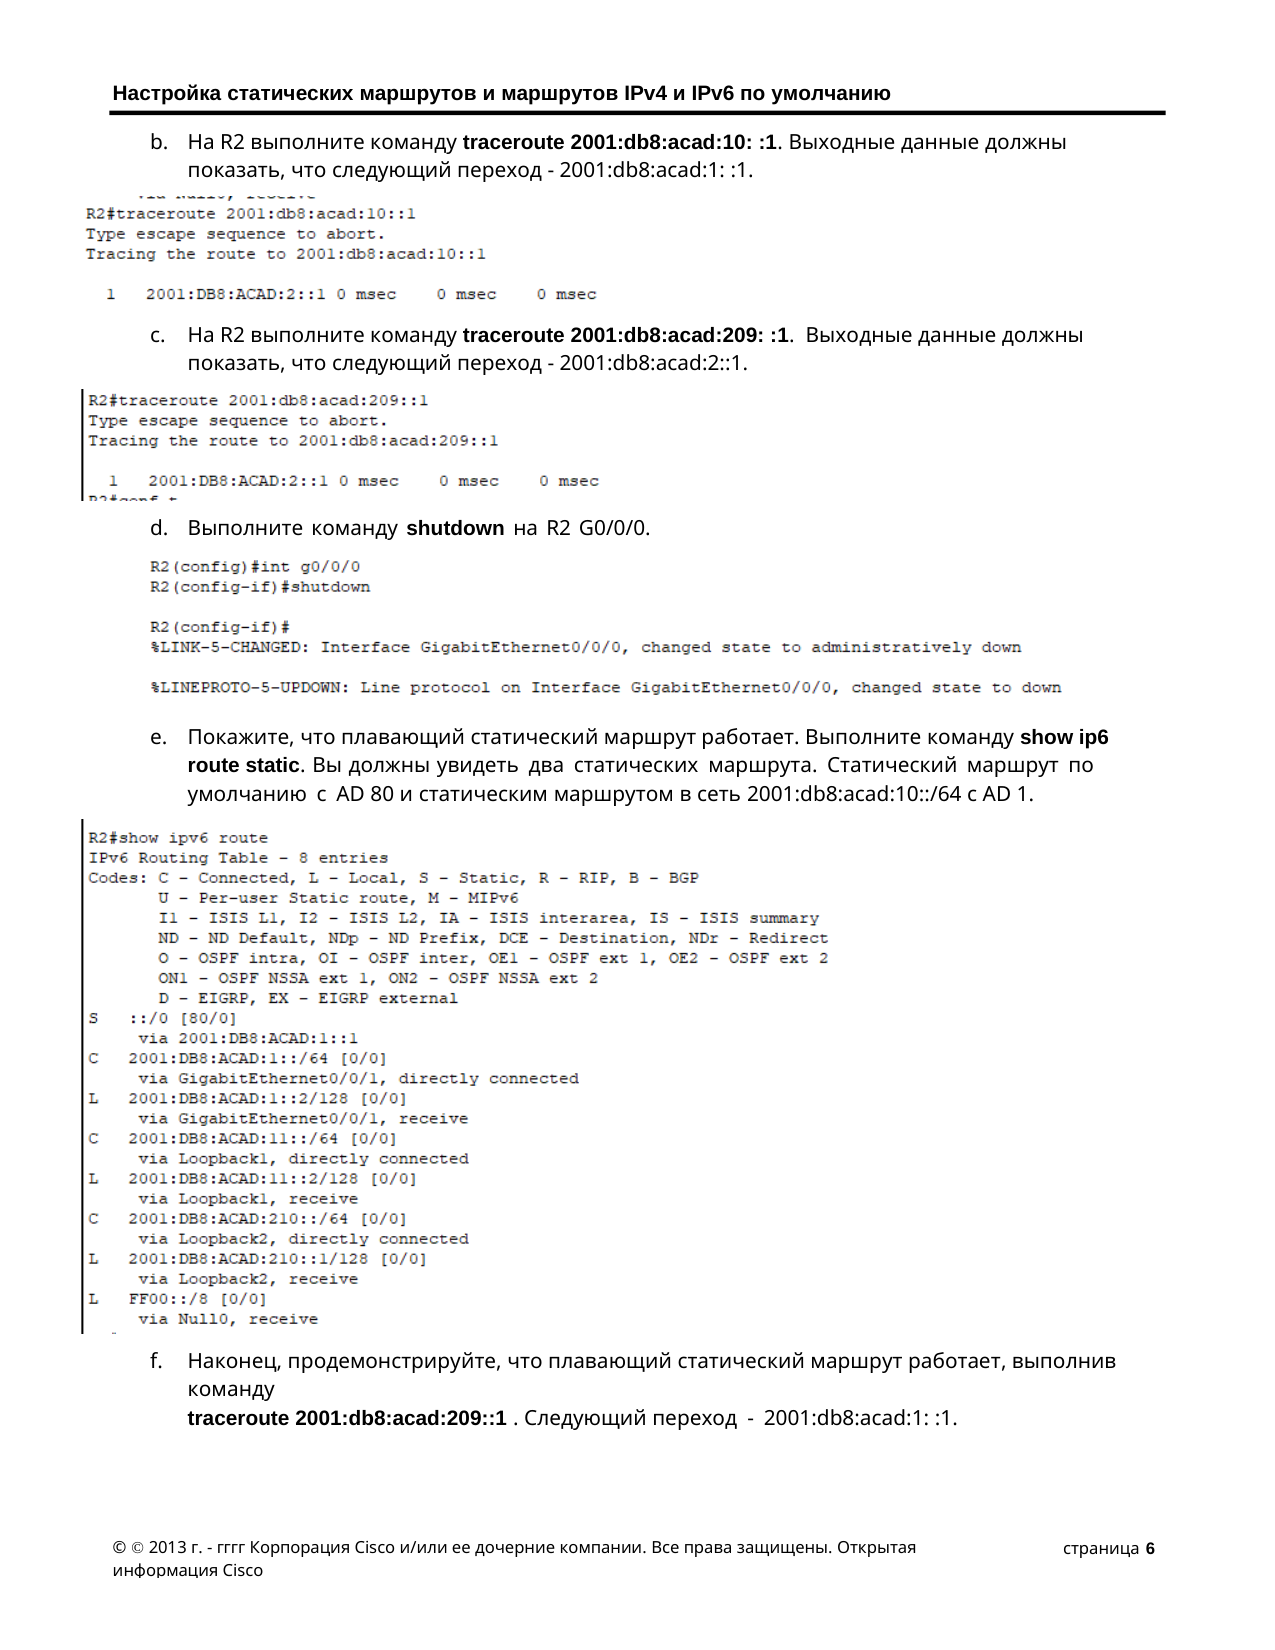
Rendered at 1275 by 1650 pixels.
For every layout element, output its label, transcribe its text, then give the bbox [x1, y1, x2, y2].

text traceroute 2001:db8:acad:209::1 . Следующий переход - 2001:db8:acad:1: :1. [187, 1403, 1171, 1431]
list Покажите, что плавающий статический маршрут работает. Выполните команду show ip6 route static. Вы должны увидеть два статических маршрута. Статический маршрут по умолчанию с AD 80 и статическим маршрутом в сеть 2001:db8:acad:10::/64 с AD 1. [150, 722, 1134, 807]
list Выполните команду shutdown на R2 G0/0/0. [150, 513, 1171, 542]
picture [81, 196, 653, 308]
picture [81, 389, 683, 501]
picture [150, 554, 1147, 710]
list На R2 выполните команду traceroute 2001:db8:acad:10: :1. Выходные данные должны показать, что следующий переход - 2001:db8:acad:1: :1. [150, 127, 1134, 184]
picture [81, 819, 893, 1334]
list Наконец, продемонстрируйте, что плавающий статический маршрут работает, выполнив команду [150, 1346, 1171, 1403]
list На R2 выполните команду traceroute 2001:db8:acad:209: :1. Выходные данные должны показать, что следующий переход - 2001:db8:acad:2::1. [150, 320, 1151, 377]
